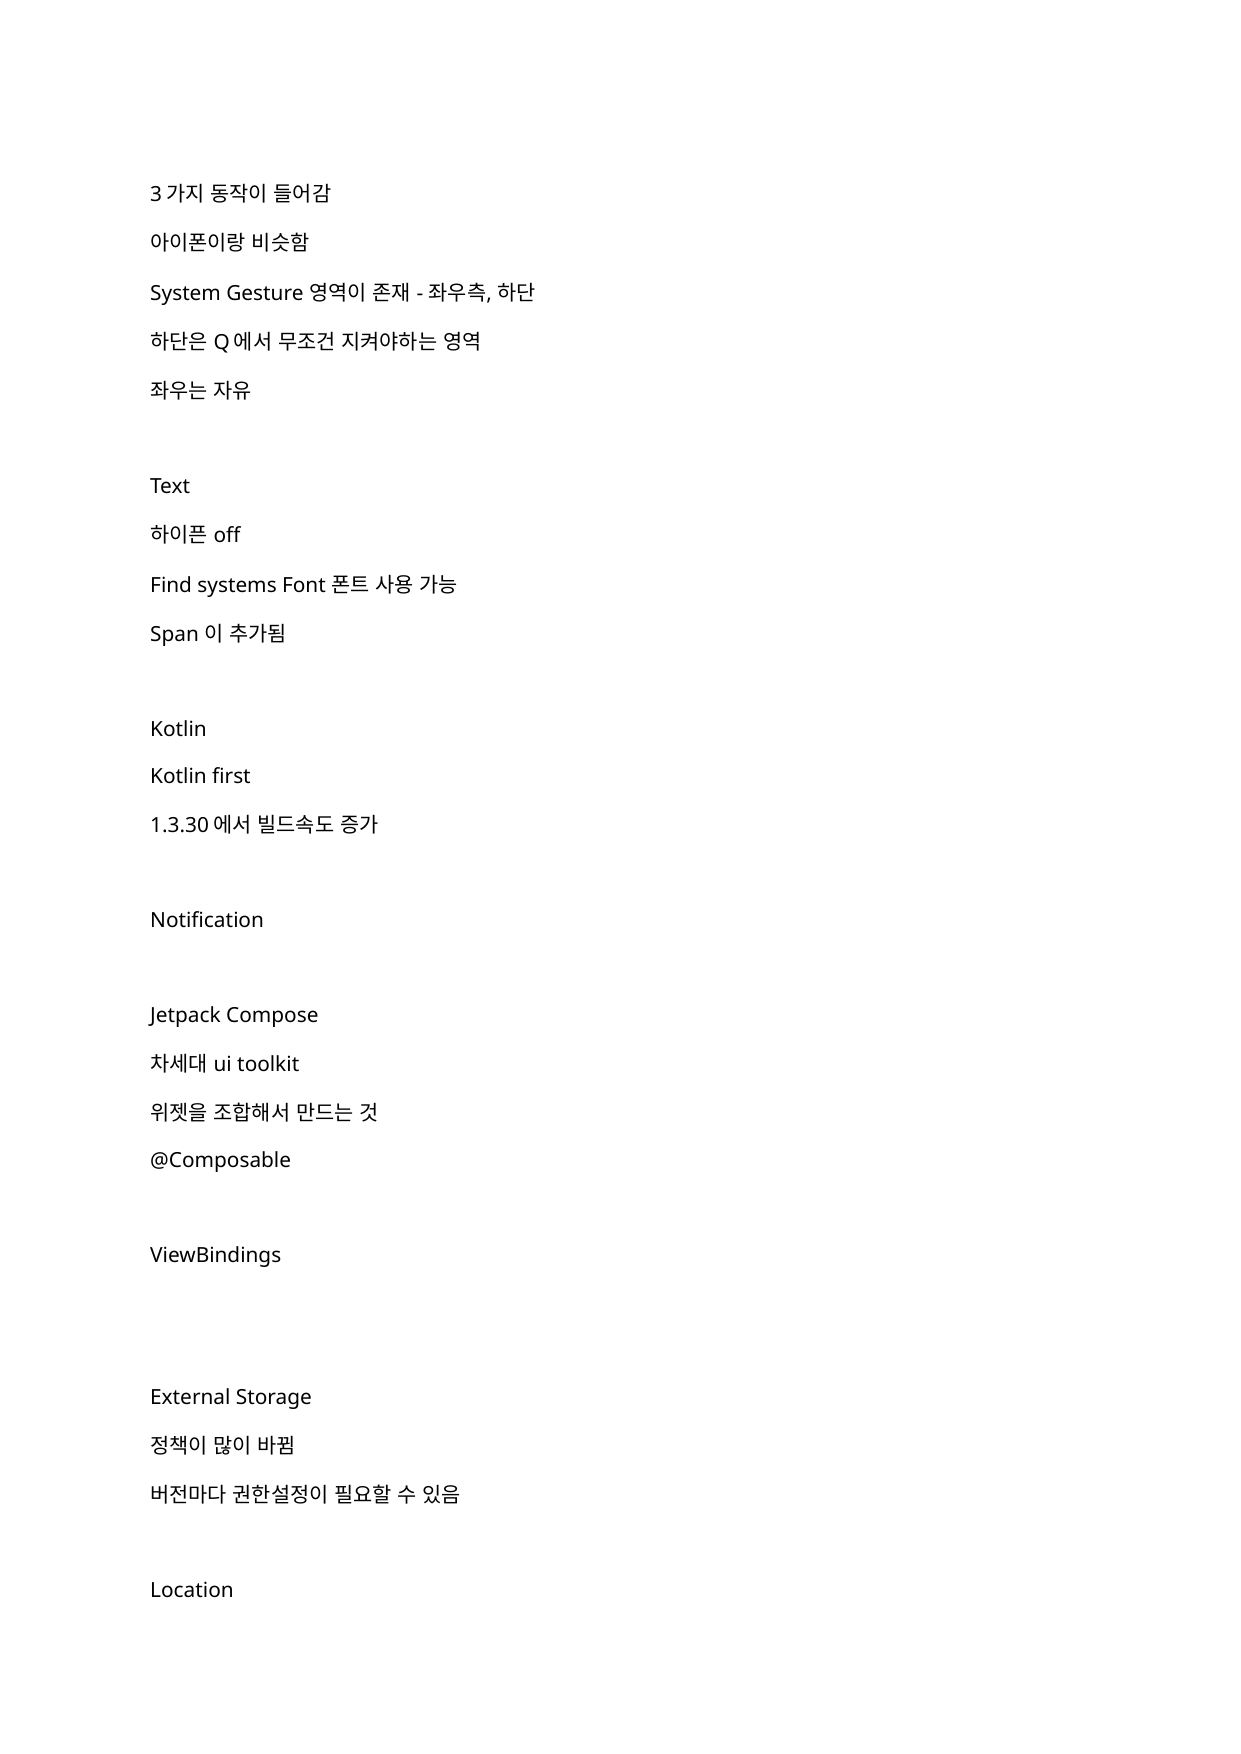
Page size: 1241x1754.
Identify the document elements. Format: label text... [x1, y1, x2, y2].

text 하이픈 off [150, 518, 1090, 549]
text 하단은 Q에서 무조건 지켜야하는 영역 [150, 325, 1090, 356]
text Span 이 추가됨 [150, 617, 1090, 647]
text 버전마다 권한설정이 필요할 수 있음 [150, 1479, 1090, 1509]
text Kotlin first [150, 761, 1090, 789]
text 위젯을 조합해서 만드는 것 [150, 1096, 1090, 1127]
text 좌우는 자유 [150, 374, 1090, 405]
text External Storage [150, 1382, 1090, 1411]
text Find systems Font 폰트 사용 가능 [150, 568, 1090, 598]
text 1.3.30에서 빌드속도 증가 [150, 808, 1090, 839]
text 정책이 많이 바뀜 [150, 1429, 1090, 1459]
text 아이폰이랑 비슷함 [150, 227, 1090, 257]
text 차세대 ui toolkit [150, 1047, 1090, 1077]
text Jetpack Compose [150, 1000, 1090, 1028]
text ViewBindings [150, 1240, 1090, 1269]
text 3가지 동작이 들어감 [150, 177, 1090, 207]
text Notification [150, 905, 1090, 933]
text @Composable [150, 1146, 1090, 1174]
text Text [150, 471, 1090, 499]
text Location [150, 1575, 1090, 1604]
text Kotlin [150, 714, 1090, 742]
text System Gesture 영역이 존재 - 좌우측, 하단 [150, 276, 1090, 306]
